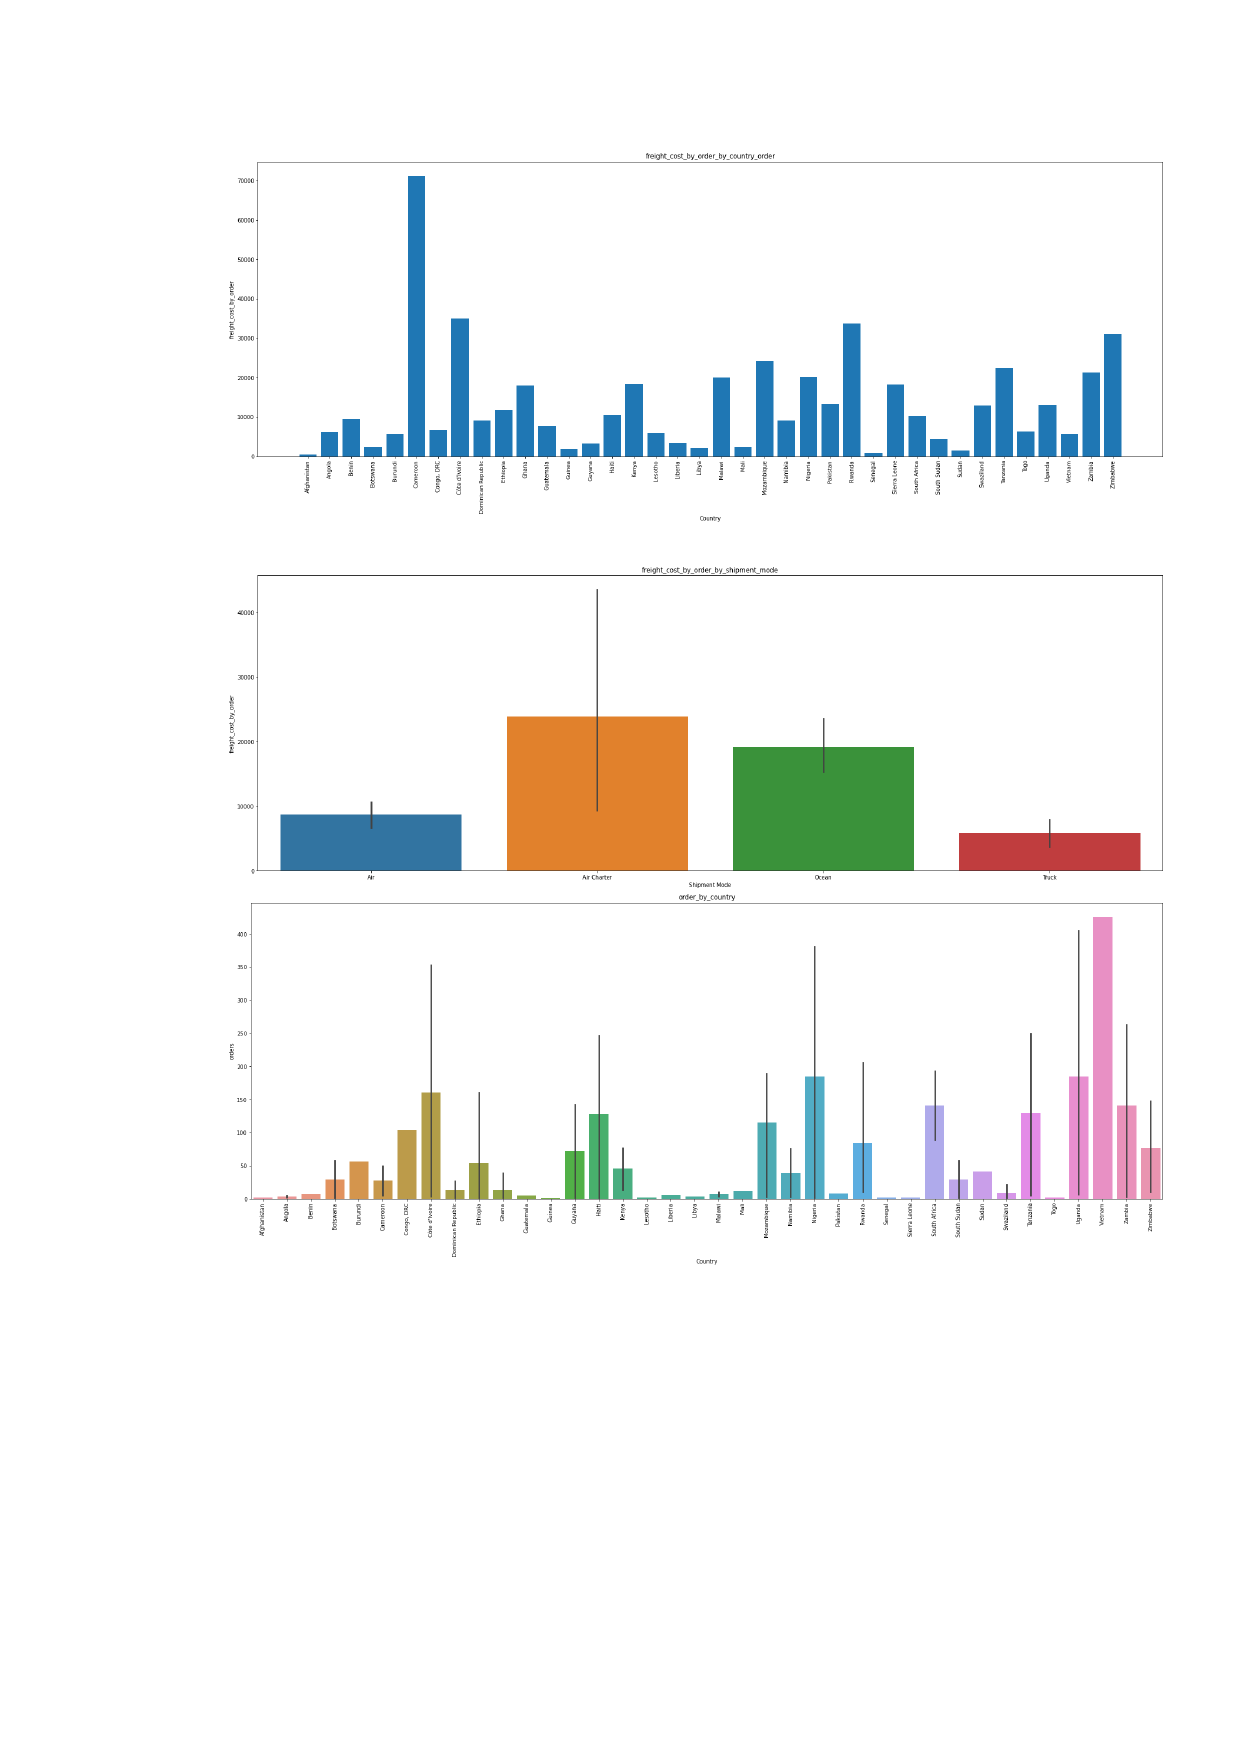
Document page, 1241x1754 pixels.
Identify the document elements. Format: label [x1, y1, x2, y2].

picture [225, 150, 1166, 525]
picture [225, 563, 1166, 1268]
